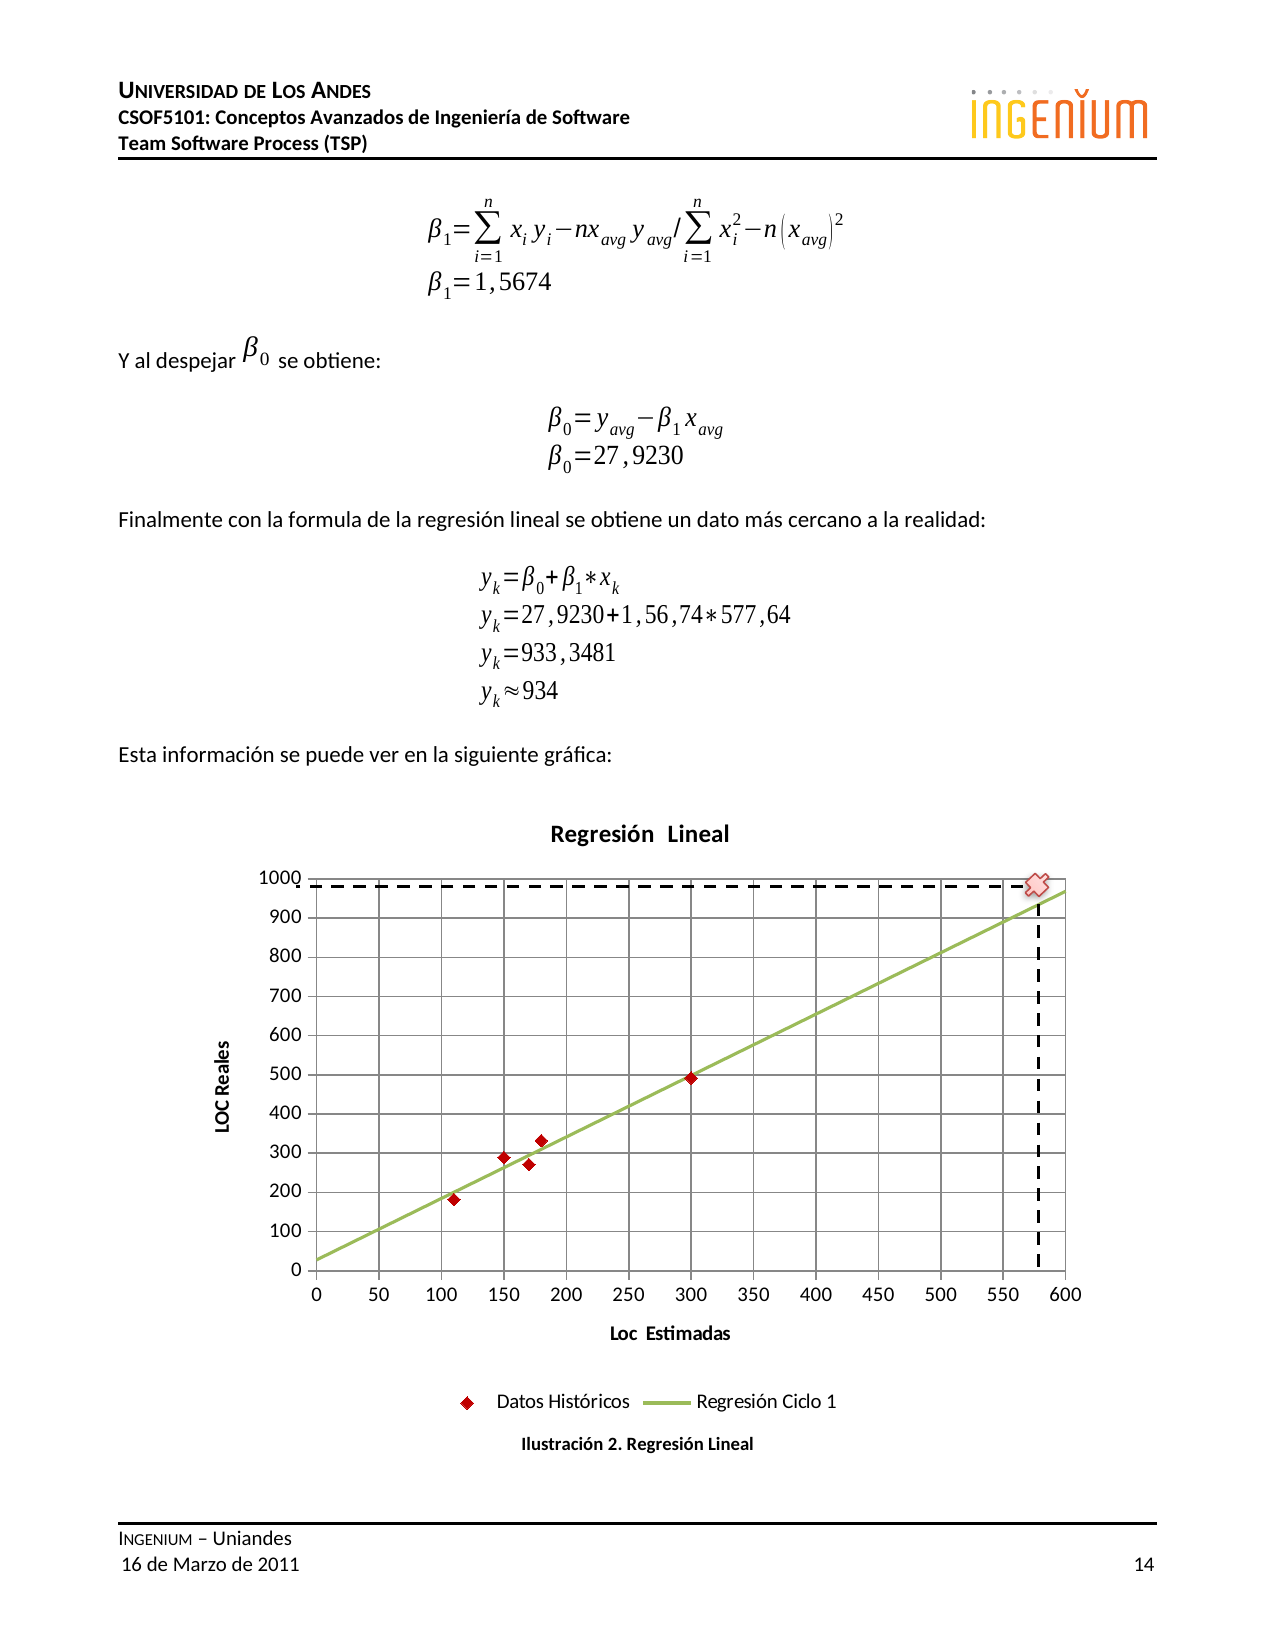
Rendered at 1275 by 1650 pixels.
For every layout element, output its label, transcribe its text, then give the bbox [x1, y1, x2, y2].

text Esta información se puede ver en la siguiente gráfica: [118, 740, 1157, 768]
text Ilustración 2. Regresión Lineal [118, 1432, 1157, 1455]
text Finalmente con la formula de la regresión lineal se obtiene un dato más cercano a la realidad: [118, 506, 1157, 534]
picture [971, 89, 1154, 150]
text Y al despejar se obtiene: [118, 331, 1157, 374]
